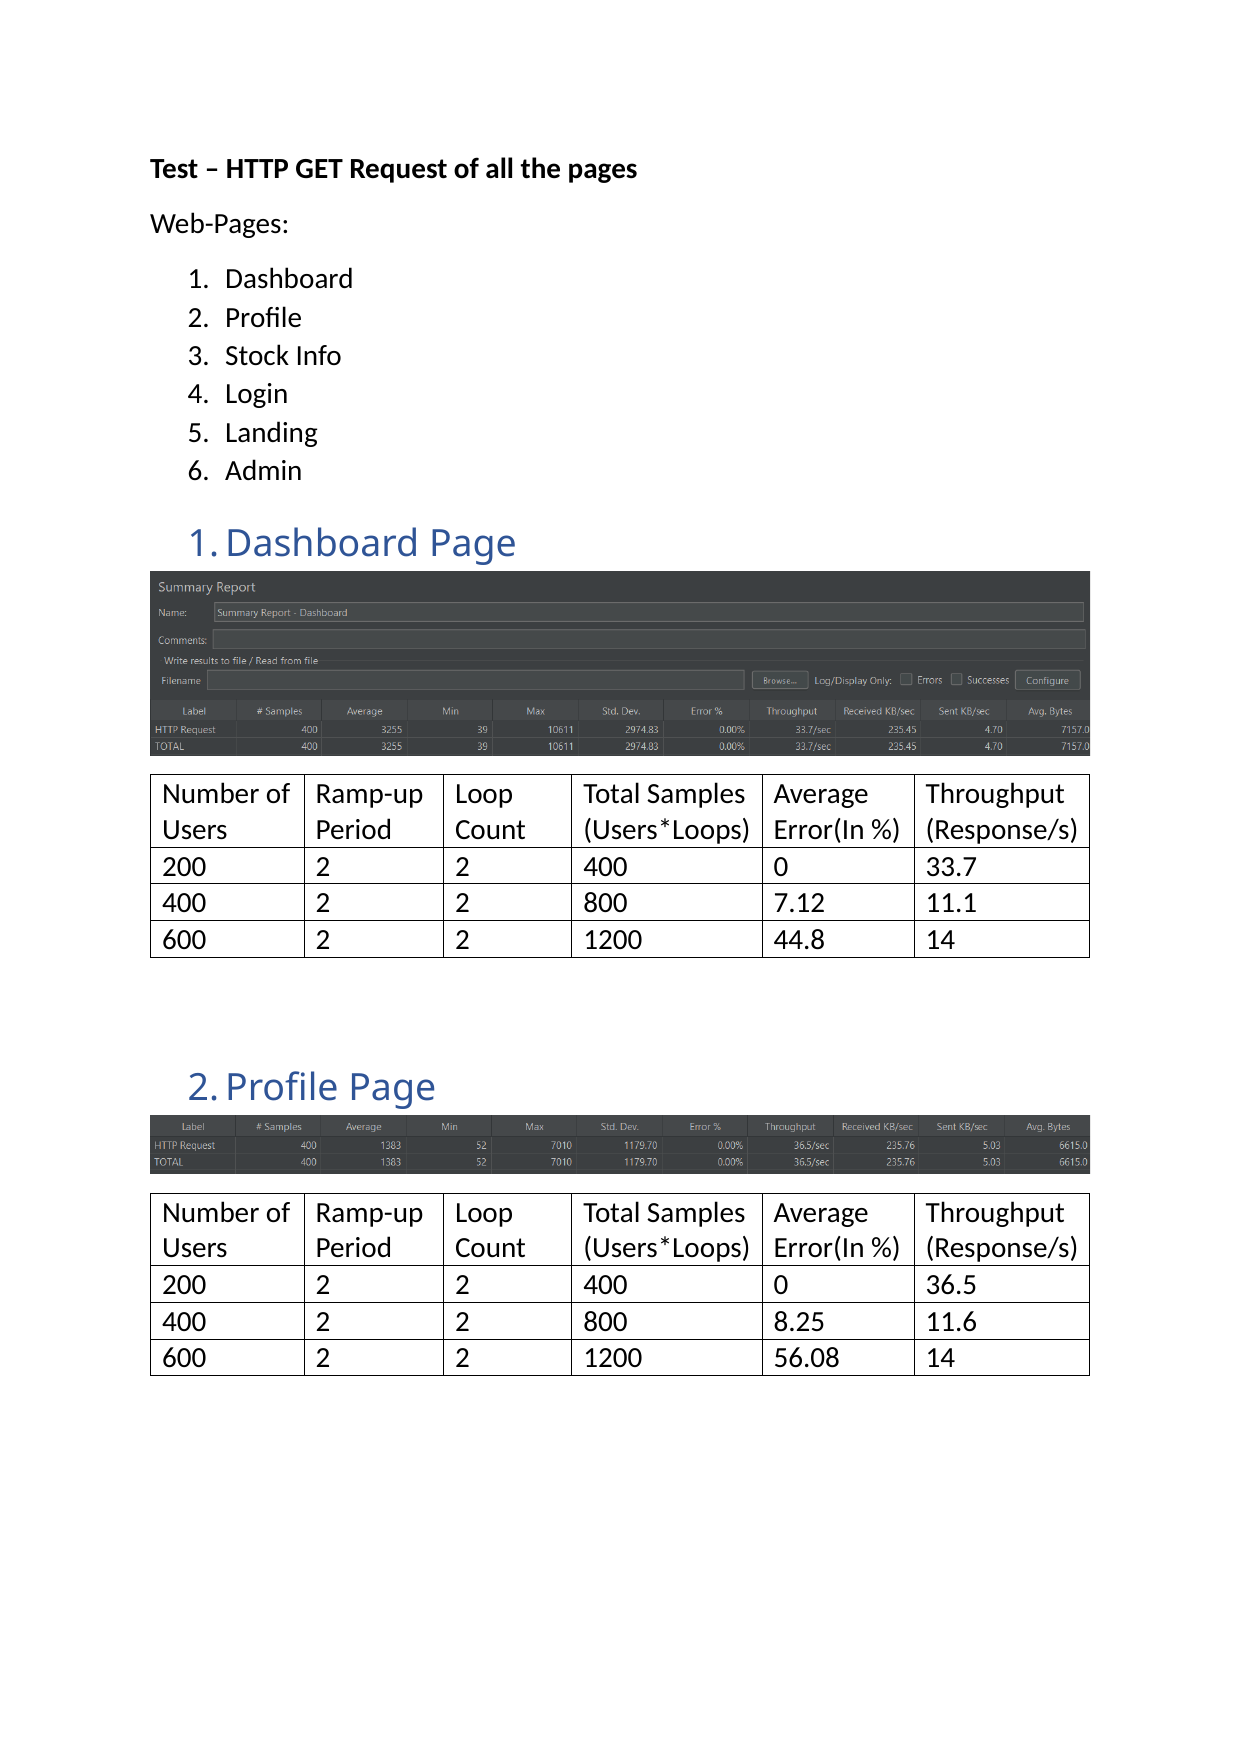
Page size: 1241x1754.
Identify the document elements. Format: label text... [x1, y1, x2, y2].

subtitle Dashboard Page [187, 516, 1090, 567]
list Stock Info [187, 337, 1090, 373]
table_cell 2 [444, 848, 571, 883]
table_cell 14 [915, 921, 1089, 957]
table_cell 400 [572, 1266, 762, 1302]
table_cell 2 [305, 884, 443, 920]
table_header Ramp-up Period [305, 775, 443, 847]
table_cell 2 [444, 884, 571, 920]
table_cell 800 [572, 884, 762, 920]
table_cell 2 [444, 921, 571, 957]
table_header Loop Count [444, 775, 571, 847]
table_cell 0 [763, 1266, 914, 1302]
table_cell 2 [305, 848, 443, 883]
table_header Loop Count [444, 1194, 571, 1265]
table_cell 2 [444, 1340, 571, 1375]
table_cell 33.7 [915, 848, 1089, 883]
table_cell 200 [151, 848, 304, 883]
table_header Total Samples (Users*Loops) [572, 1194, 762, 1265]
text Web-Pages: [150, 205, 1090, 241]
table_header Throughput (Response/s) [915, 775, 1089, 847]
table_cell 2 [305, 921, 443, 957]
table_cell 1200 [572, 1340, 762, 1375]
table_header Number of Users [151, 775, 304, 847]
table_cell 7.12 [763, 884, 914, 920]
list Admin [187, 452, 1090, 488]
text Test – HTTP GET Request of all the pages [150, 150, 1090, 186]
table_cell 8.25 [763, 1303, 914, 1338]
table_cell 56.08 [763, 1340, 914, 1375]
table_cell 400 [151, 884, 304, 920]
table_cell 11.6 [915, 1303, 1089, 1338]
table_header Number of Users [151, 1194, 304, 1265]
table_header Average Error(In %) [763, 1194, 914, 1265]
table_cell 2 [305, 1340, 443, 1375]
table_cell 14 [915, 1340, 1089, 1375]
table_cell 400 [572, 848, 762, 883]
table_header Throughput (Response/s) [915, 1194, 1089, 1265]
table_header Average Error(In %) [763, 775, 914, 847]
table_cell 800 [572, 1303, 762, 1338]
table_cell 600 [151, 1340, 304, 1375]
table_cell 36.5 [915, 1266, 1089, 1302]
table_cell 2 [305, 1266, 443, 1302]
table_cell 44.8 [763, 921, 914, 957]
picture [150, 571, 1091, 756]
table_cell 11.1 [915, 884, 1089, 920]
picture [150, 1115, 1091, 1174]
table_cell 2 [444, 1303, 571, 1338]
table_cell 2 [444, 1266, 571, 1302]
table_cell 1200 [572, 921, 762, 957]
list Login [187, 376, 1090, 411]
list Profile [187, 299, 1090, 334]
table_cell 600 [151, 921, 304, 957]
table_cell 2 [305, 1303, 443, 1338]
table_cell 400 [151, 1303, 304, 1338]
table_header Ramp-up Period [305, 1194, 443, 1265]
subtitle Profile Page [187, 1060, 1090, 1111]
table_cell 200 [151, 1266, 304, 1302]
list Landing [187, 414, 1090, 449]
table_header Total Samples (Users*Loops) [572, 775, 762, 847]
table_cell 0 [763, 848, 914, 883]
list Dashboard [187, 260, 1090, 296]
